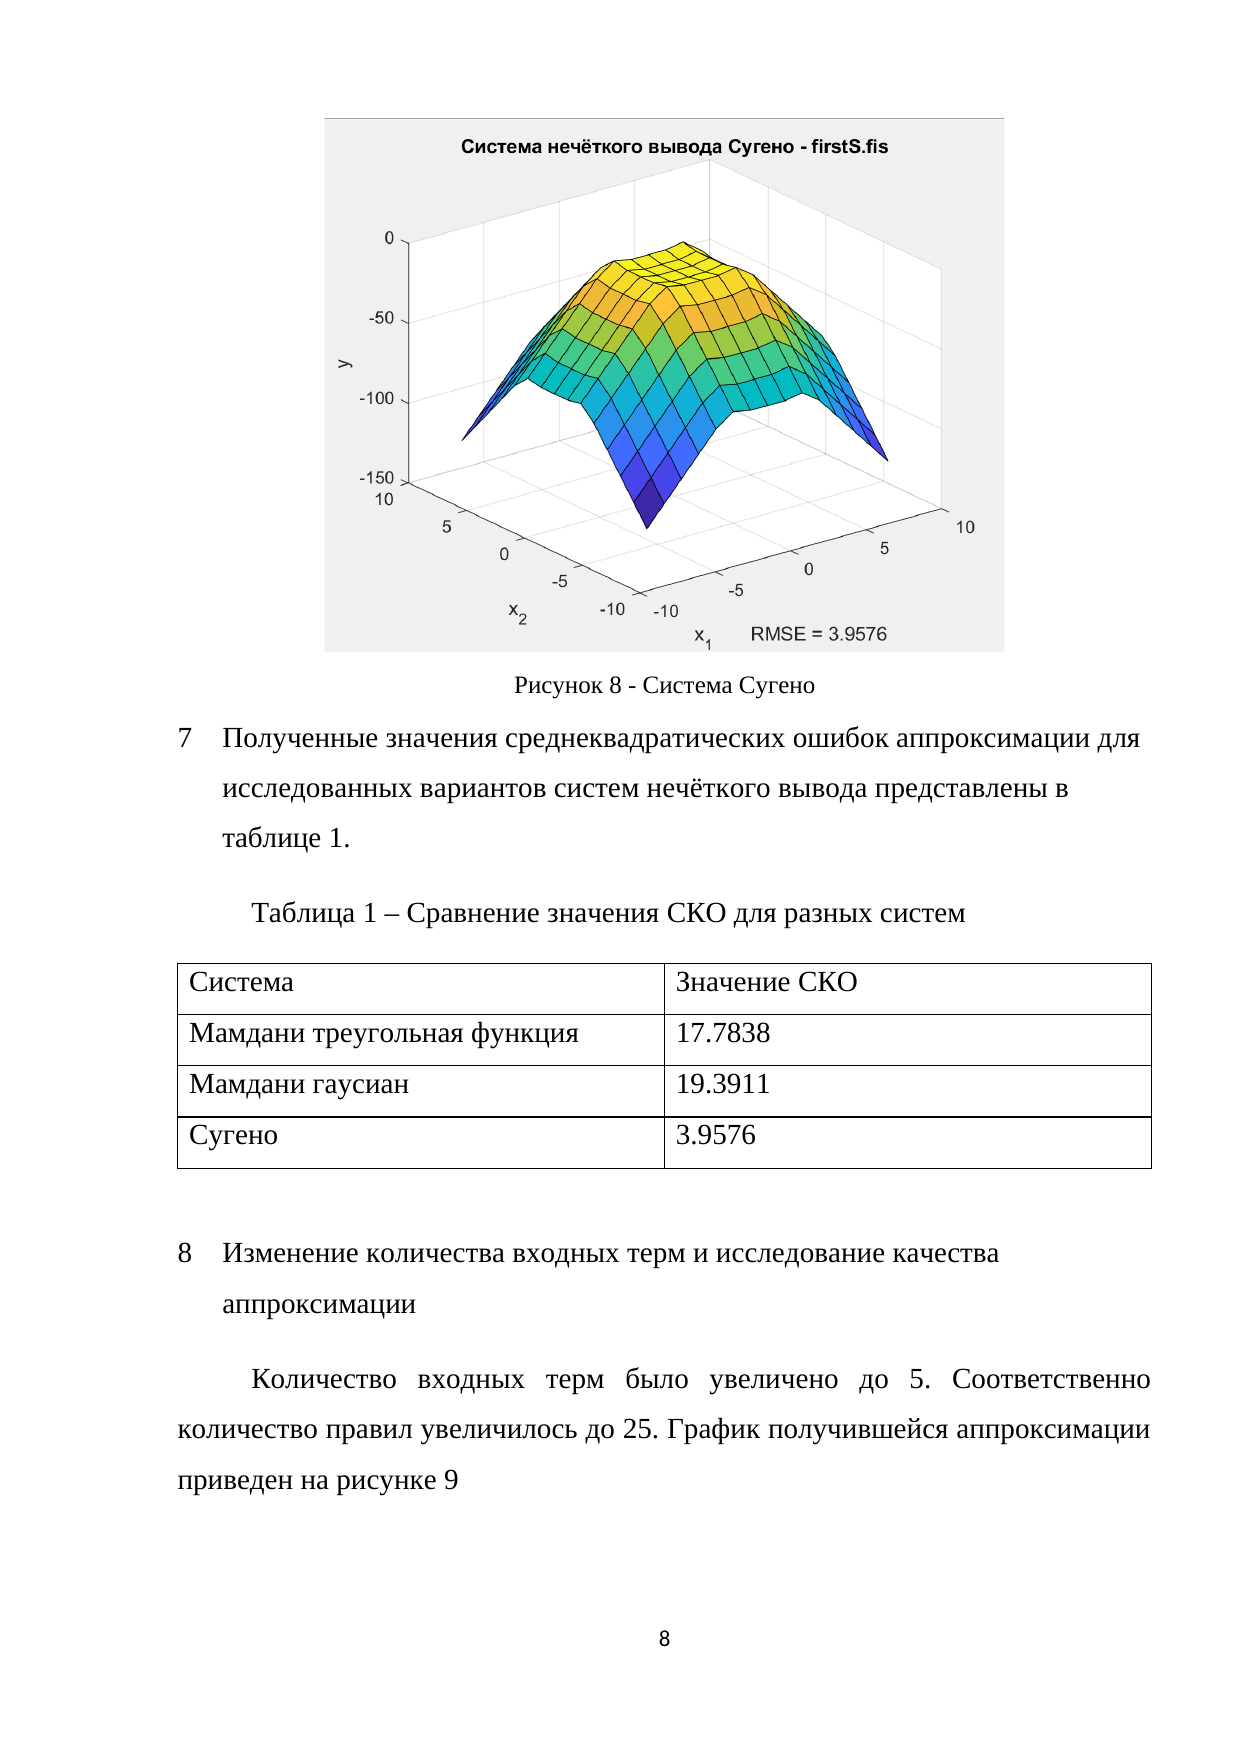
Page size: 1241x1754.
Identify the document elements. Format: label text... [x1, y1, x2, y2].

text Рисунок 8 - Система Сугено [177, 670, 1152, 699]
table_cell 17.7838 [665, 1015, 1151, 1065]
picture [324, 118, 1005, 652]
table_cell Мамдани гаусиан [178, 1066, 664, 1116]
table_cell Мамдани треугольная функция [178, 1015, 664, 1065]
text Таблица 1 – Сравнение значения СКО для разных систем [177, 896, 1152, 929]
text Изменение количества входных терм и исследование качества аппроксимации [177, 1236, 1152, 1319]
table_cell Сугено [178, 1118, 664, 1168]
table_cell 19.3911 [665, 1066, 1151, 1116]
table_cell 3.9576 [665, 1118, 1151, 1168]
table_header Система [178, 964, 664, 1014]
text Полученные значения среднеквадратических ошибок аппроксимации для исследованных вариантов систем нечёткого вывода представлены в таблице 1. [177, 720, 1152, 854]
text Количество входных терм было увеличено до 5. Соответственно количество правил увеличилось до 25. График получившейся аппроксимации приведен на рисунке 9 [177, 1361, 1152, 1495]
table_header Значение СКО [665, 964, 1151, 1014]
